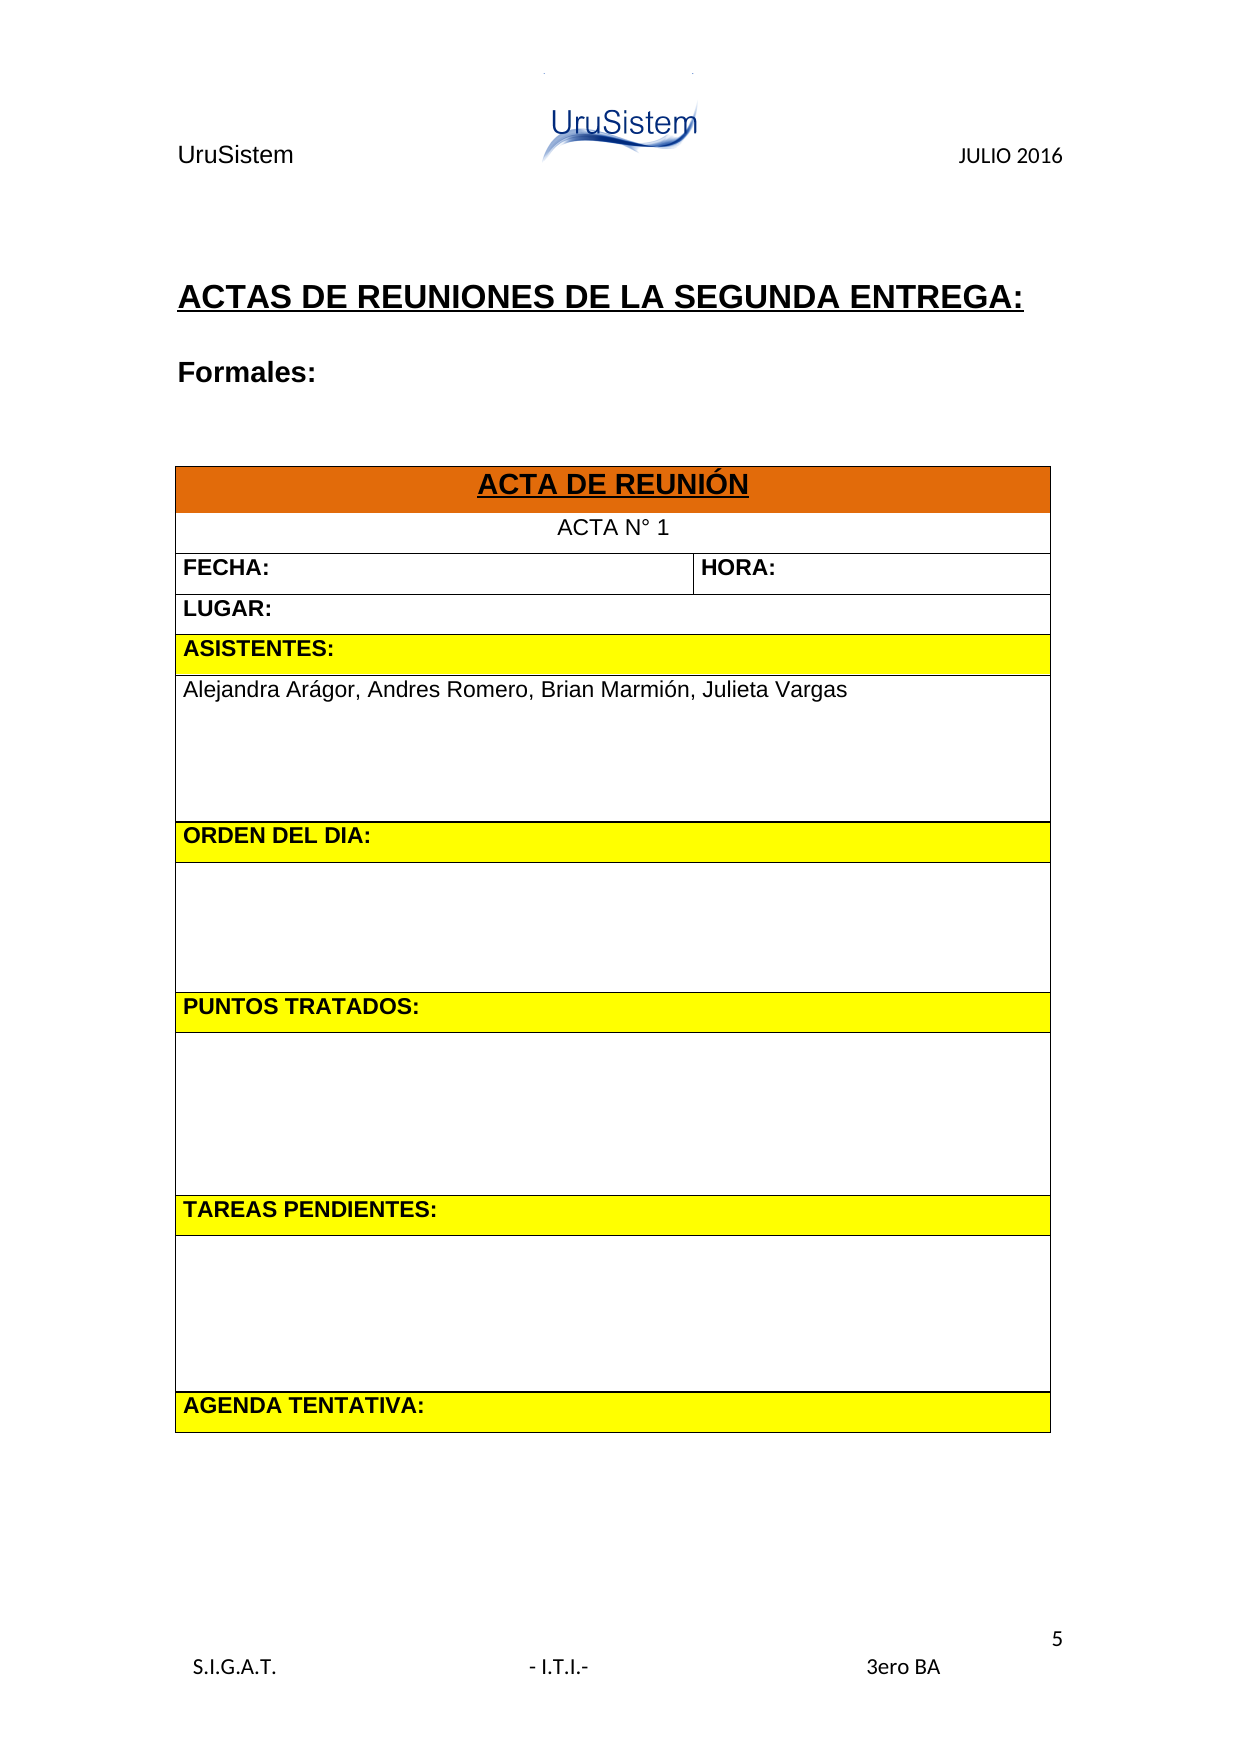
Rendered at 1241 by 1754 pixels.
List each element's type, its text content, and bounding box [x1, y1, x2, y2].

table_cell PUNTOS TRATADOS: [176, 993, 1050, 1032]
table_cell HORA: [694, 554, 1050, 593]
table_cell ASISTENTES: [176, 635, 1050, 674]
table_cell AGENDA TENTATIVA: [176, 1393, 1050, 1432]
table_cell Alejandra Arágor, Andres Romero, Brian Marmión, Julieta Vargas [176, 676, 1050, 821]
table_cell FECHA: [176, 554, 693, 593]
table_cell [176, 863, 1050, 992]
subtitle ACTAS DE REUNIONES DE LA SEGUNDA ENTREGA: [177, 277, 1063, 315]
picture [541, 73, 699, 164]
table_cell LUGAR: [176, 595, 1050, 634]
subtitle Formales: [177, 355, 1063, 389]
table_cell ORDEN DEL DIA: [176, 823, 1050, 862]
table_header ACTA DE REUNIÓN [176, 467, 1050, 513]
table_cell TAREAS PENDIENTES: [176, 1196, 1050, 1235]
table_cell ACTA N° 1 [176, 514, 1050, 553]
table_cell [176, 1033, 1050, 1195]
table_cell [176, 1236, 1050, 1391]
